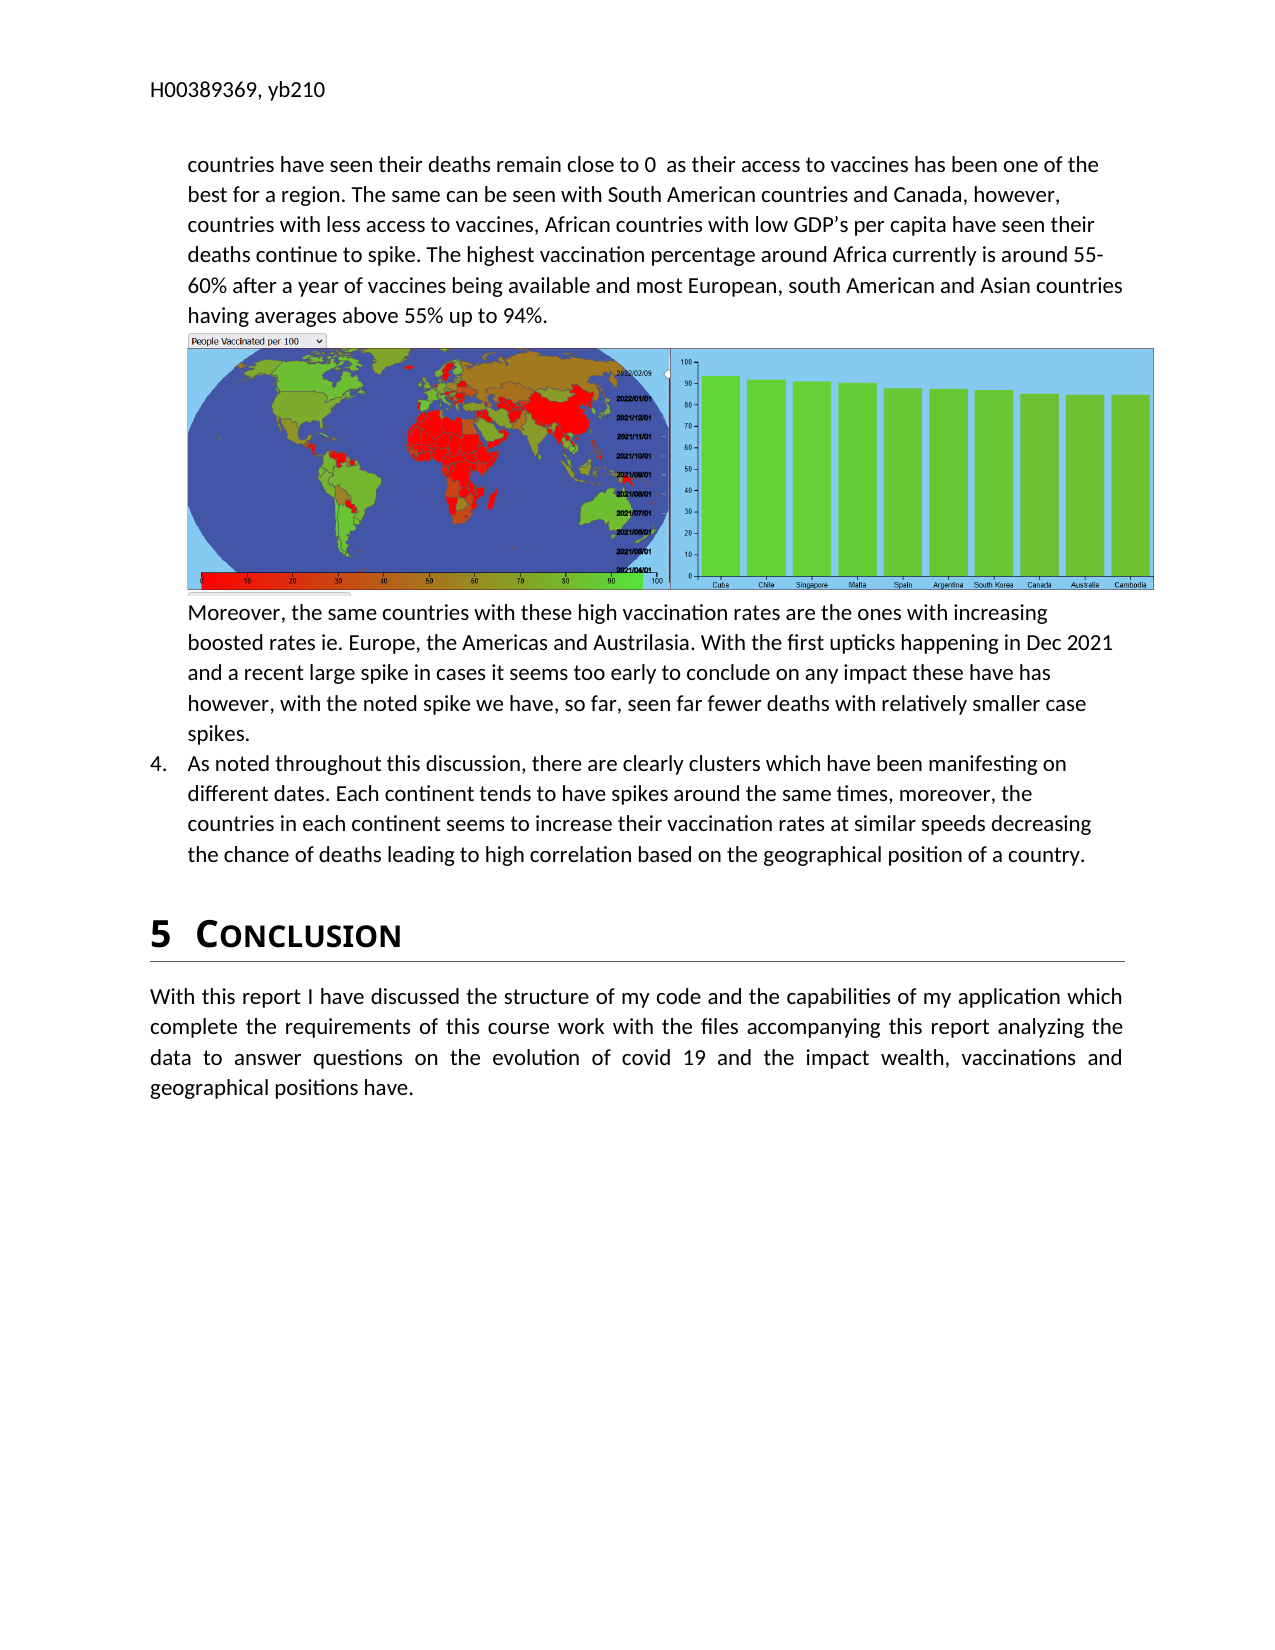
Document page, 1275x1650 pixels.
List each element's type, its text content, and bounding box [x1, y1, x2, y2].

list As noted throughout this discussion, there are clearly clusters which have been manifesting on different dates. Each continent tends to have spikes around the same times, moreover, the countries in each continent seems to increase their vaccination rates at similar speeds decreasing the chance of deaths leading to high correlation based on the geographical position of a country. [150, 749, 1125, 868]
subtitle Conclusion [150, 907, 1125, 961]
text With this report I have discussed the structure of my code and the capabilities of my application which complete the requirements of this course work with the files accompanying this report analyzing the data to answer questions on the evolution of covid 19 and the impact wealth, vaccinations and geographical positions have. [150, 982, 1125, 1101]
list Moreover, the same countries with these high vaccination rates are the ones with increasing boosted rates ie. Europe, the Americas and Austrilasia. With the first upticks happening in Dec 2021 and a recent large spike in cases it seems too early to conclude on any impact these have has however, with the noted spike we have, so far, seen far fewer deaths with relatively smaller case spikes. [187, 598, 1125, 747]
picture [187, 331, 1163, 596]
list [150, 150, 1125, 329]
